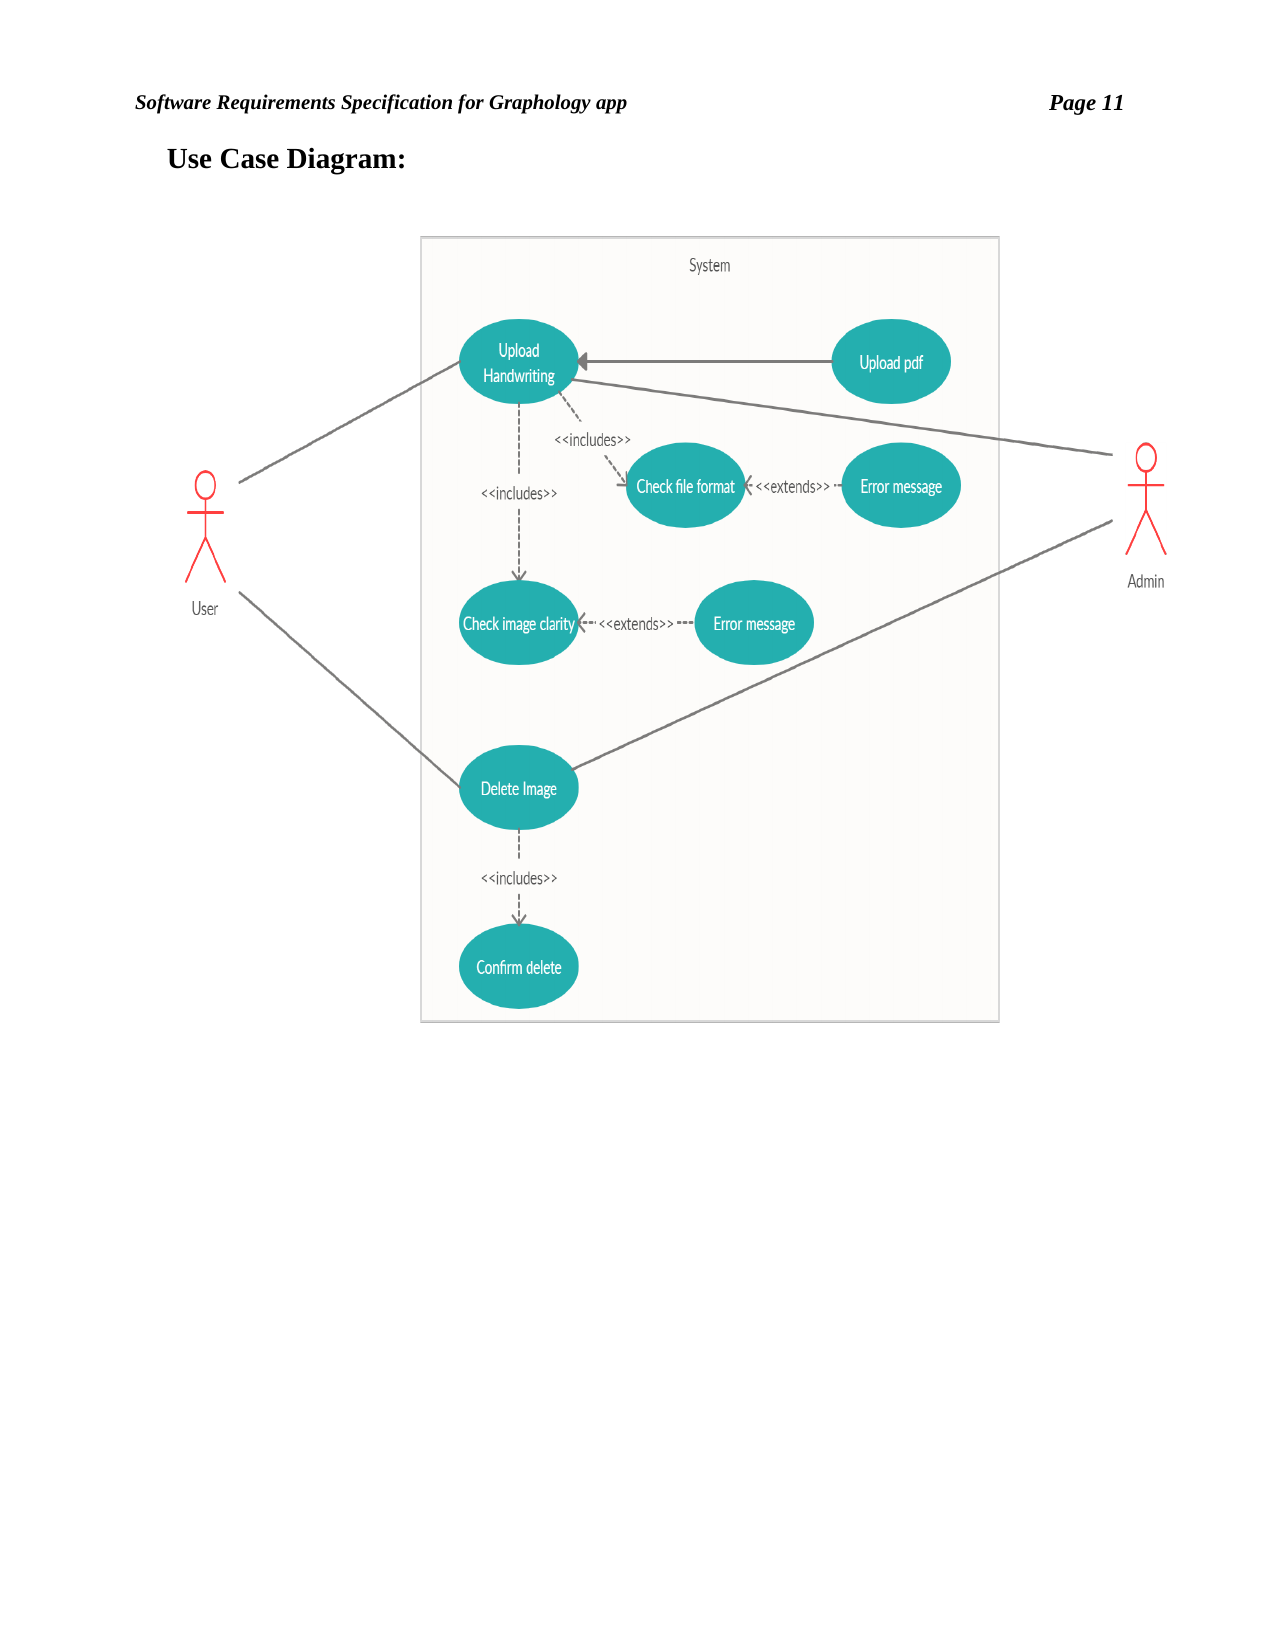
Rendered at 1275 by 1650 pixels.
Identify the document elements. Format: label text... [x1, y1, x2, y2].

text Use Case Diagram: [167, 142, 1170, 175]
picture [166, 211, 1185, 1049]
